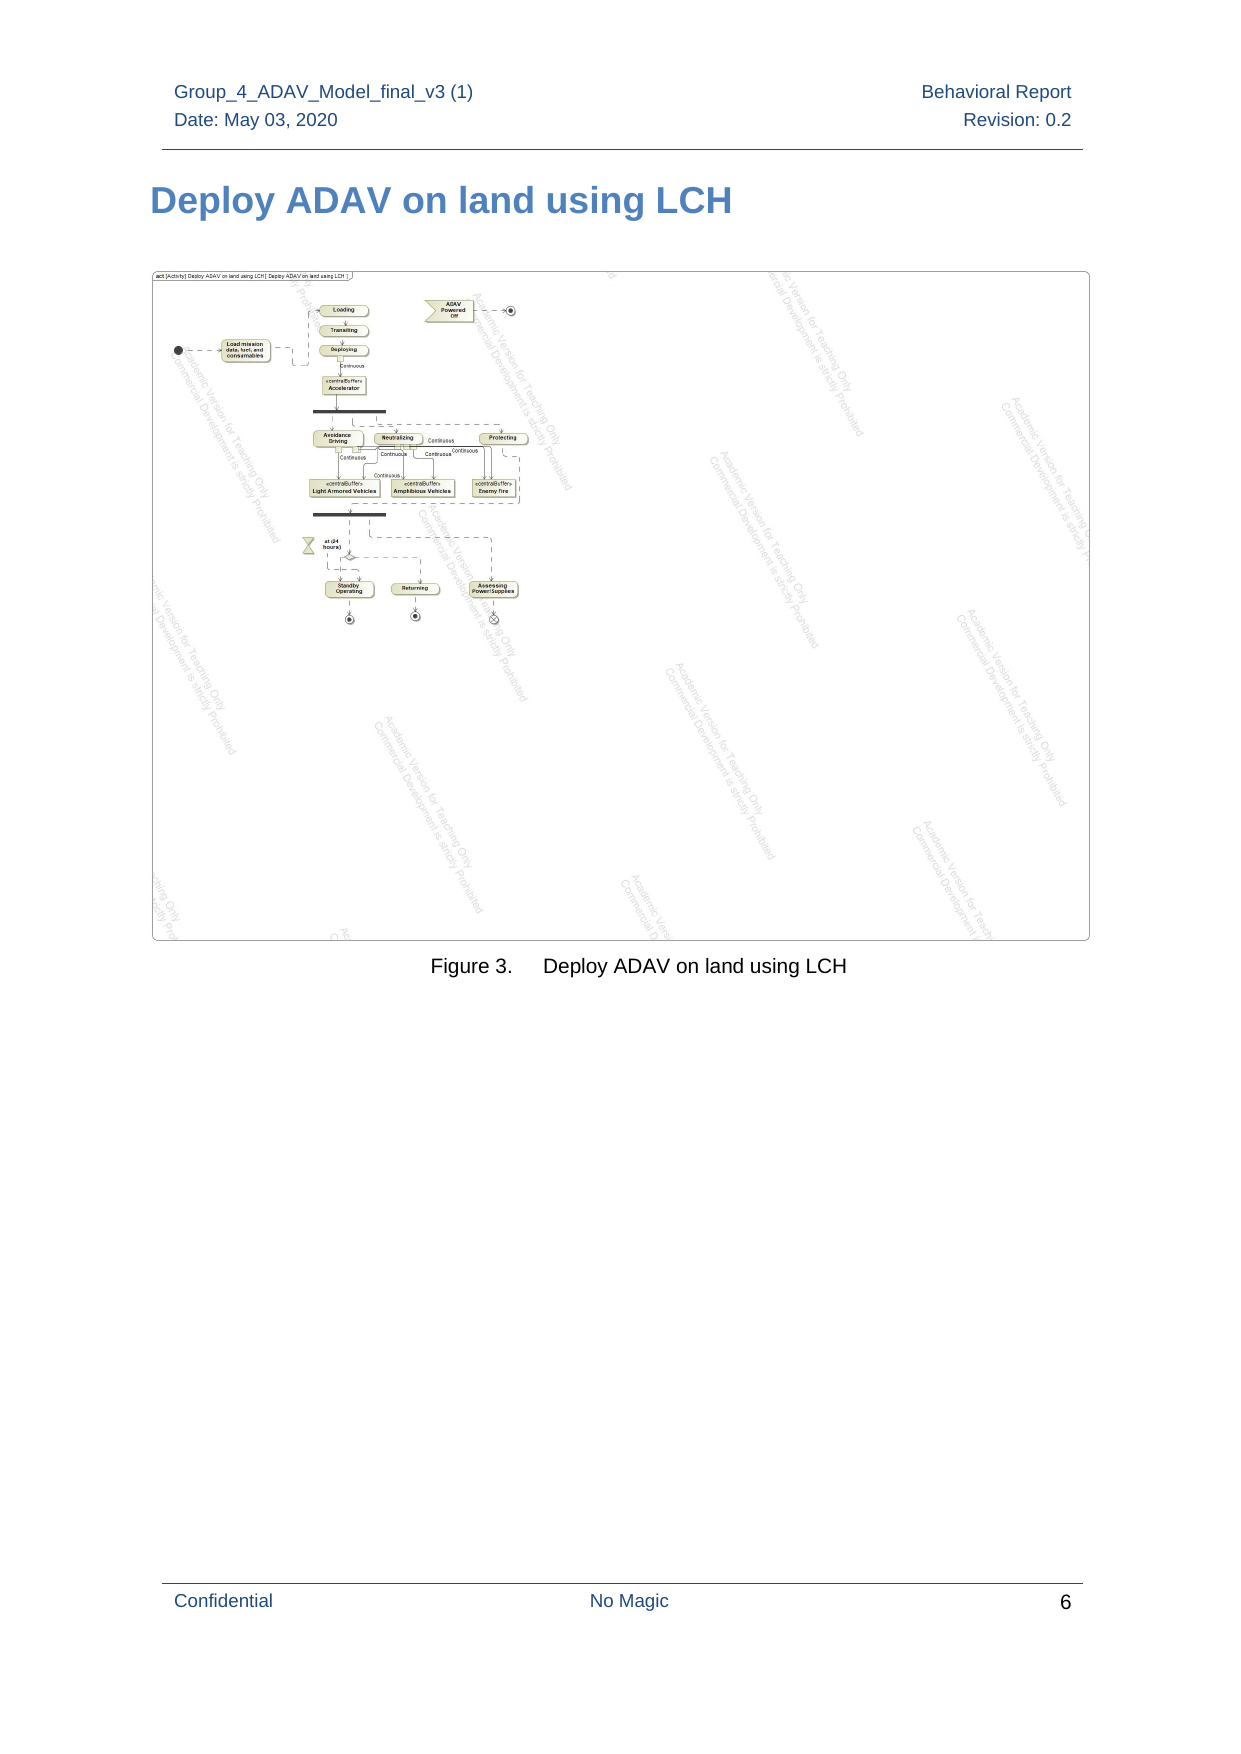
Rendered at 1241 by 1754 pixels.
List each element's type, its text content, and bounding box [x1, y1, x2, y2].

subtitle Deploy ADAV on land using LCH [150, 178, 1090, 221]
text Deploy ADAV on land using LCH [187, 954, 1090, 978]
picture [150, 270, 1091, 942]
